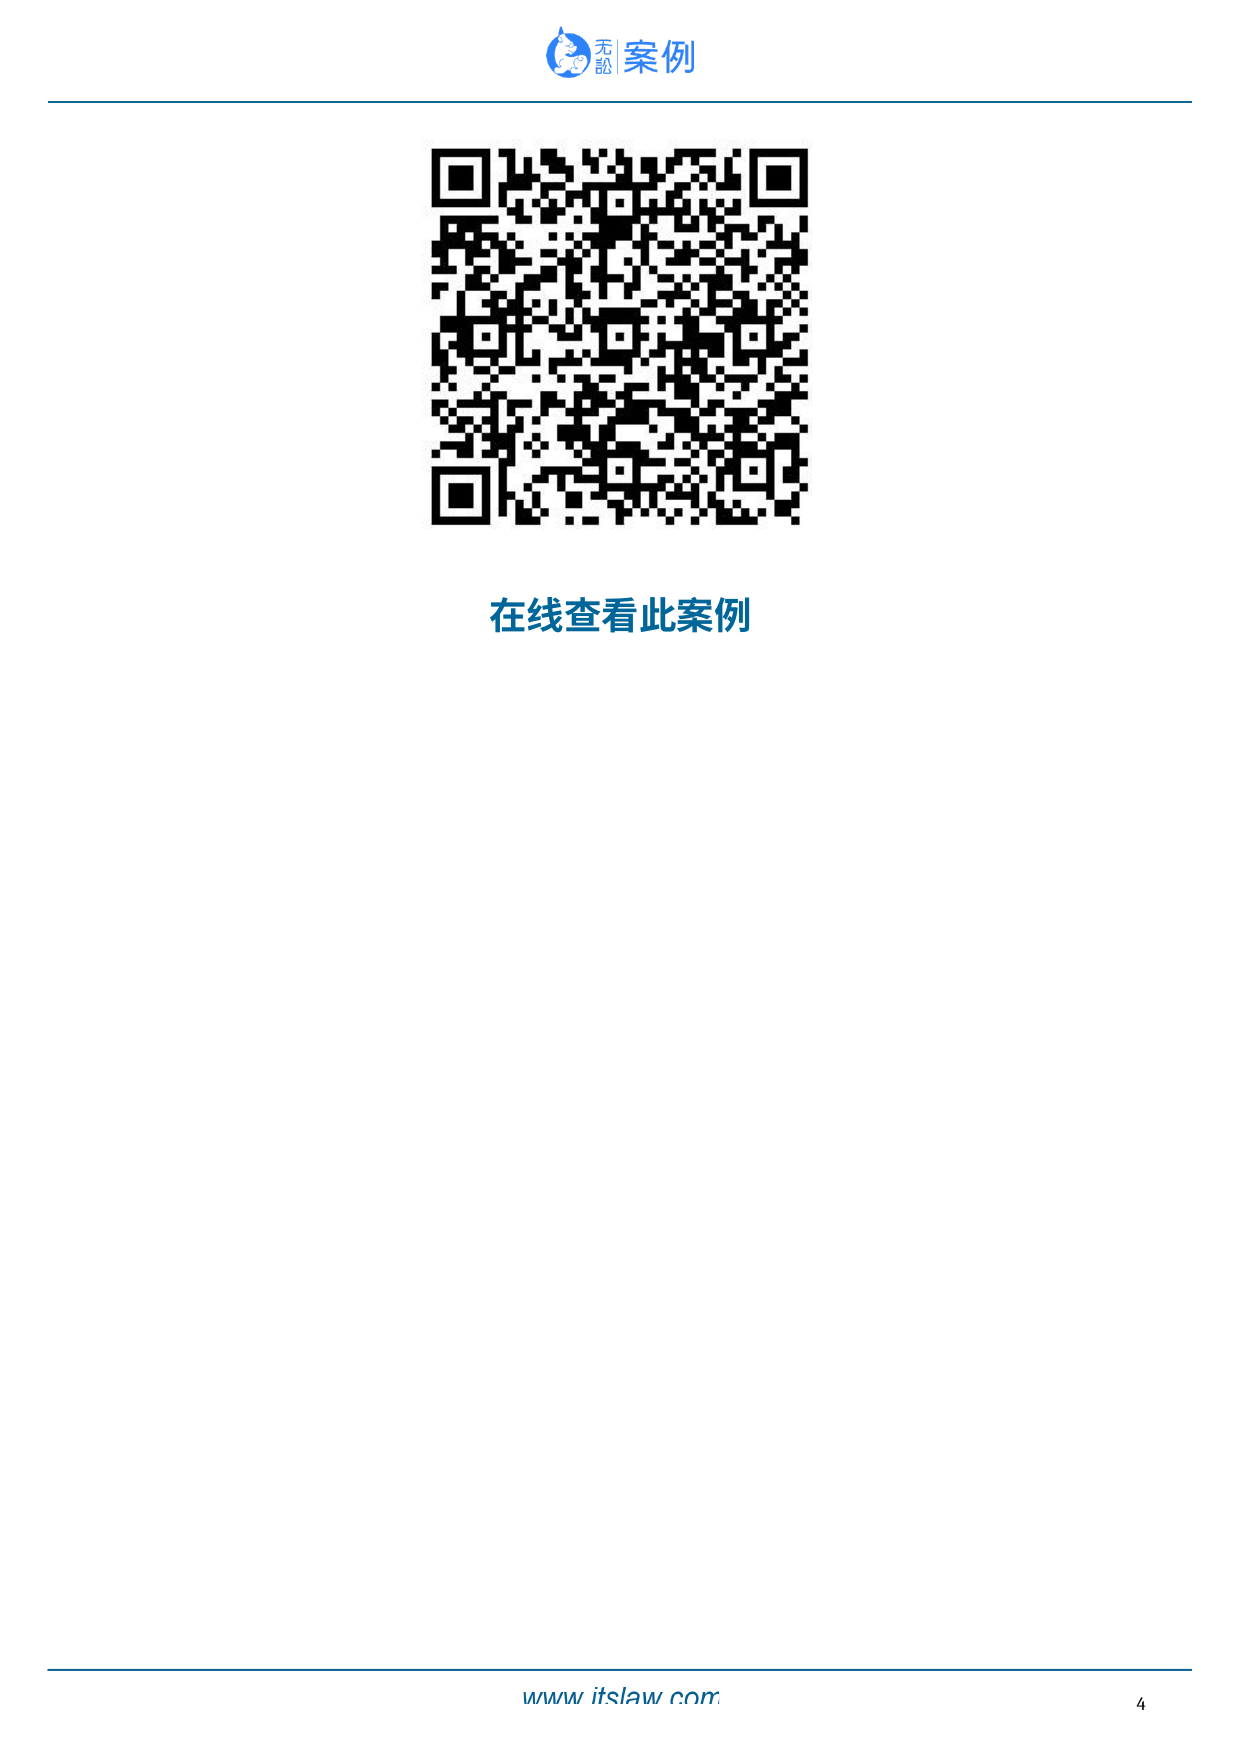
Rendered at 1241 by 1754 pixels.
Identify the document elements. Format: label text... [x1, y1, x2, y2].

picture [546, 26, 694, 78]
picture [411, 128, 829, 546]
text 在线查看此案例 [94, 569, 1146, 657]
picture [523, 1687, 720, 1704]
